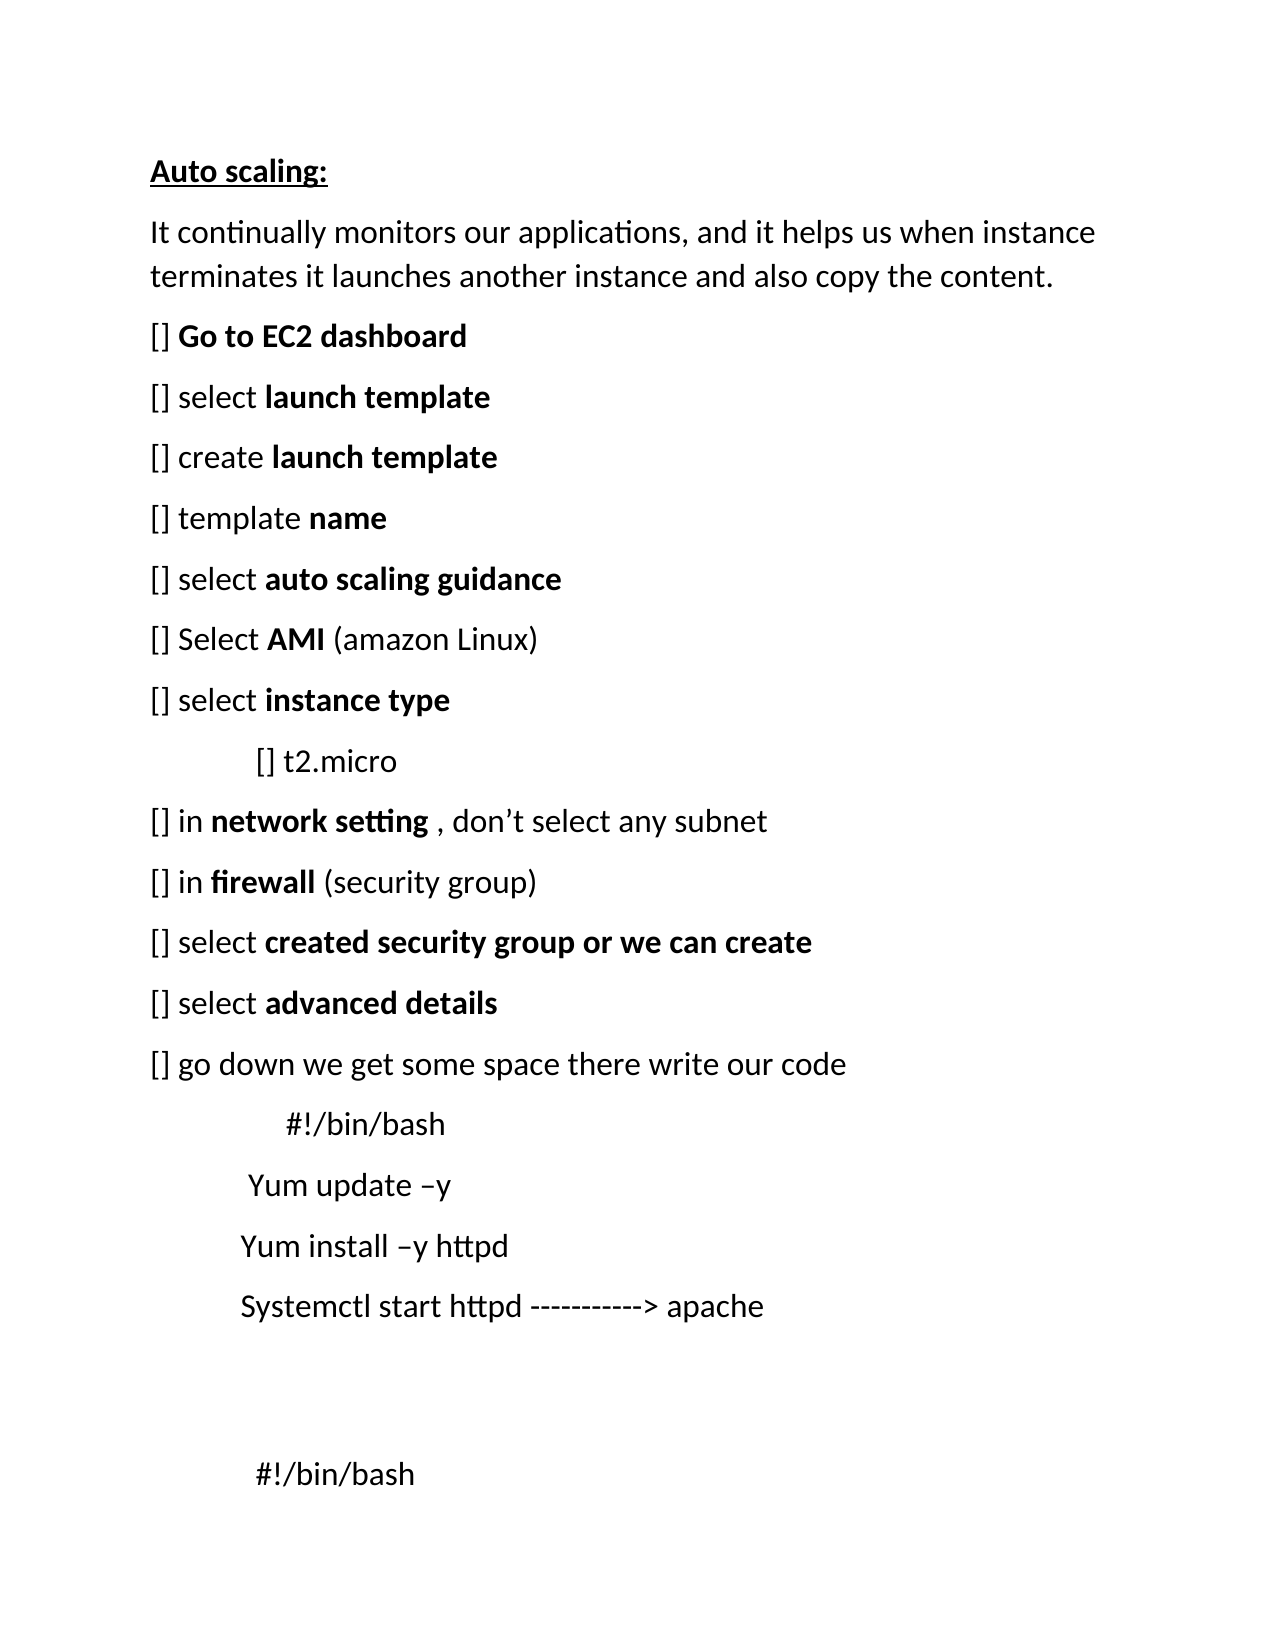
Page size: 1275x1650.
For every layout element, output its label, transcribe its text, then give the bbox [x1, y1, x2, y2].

text [] select created security group or we can create [150, 921, 1125, 962]
text [] Go to EC2 dashboard [150, 315, 1125, 356]
text [] select instance type [150, 679, 1125, 720]
text Auto scaling: [150, 150, 1125, 191]
text Yum install –y httpd [150, 1224, 1125, 1265]
text [] t2.micro [150, 739, 1125, 780]
text #!/bin/bash [150, 1103, 1125, 1144]
text [] in firewall (security group) [150, 861, 1125, 902]
text Systemctl start httpd -----------> apache [150, 1285, 1125, 1326]
text [] Select AMI (amazon Linux) [150, 618, 1125, 659]
text [] template name [150, 497, 1125, 538]
text [] create launch template [150, 436, 1125, 477]
text [] go down we get some space there write our code [150, 1043, 1125, 1083]
text [] select launch template [150, 376, 1125, 417]
text #!/bin/bash [150, 1453, 1125, 1494]
text It continually monitors our applications, and it helps us when instance terminates it launches another instance and also copy the content. [150, 211, 1125, 295]
text [] select auto scaling guidance [150, 558, 1125, 598]
text Yum update –y [150, 1164, 1125, 1205]
text [] select advanced details [150, 982, 1125, 1023]
text [] in network setting , don’t select any subnet [150, 800, 1125, 841]
